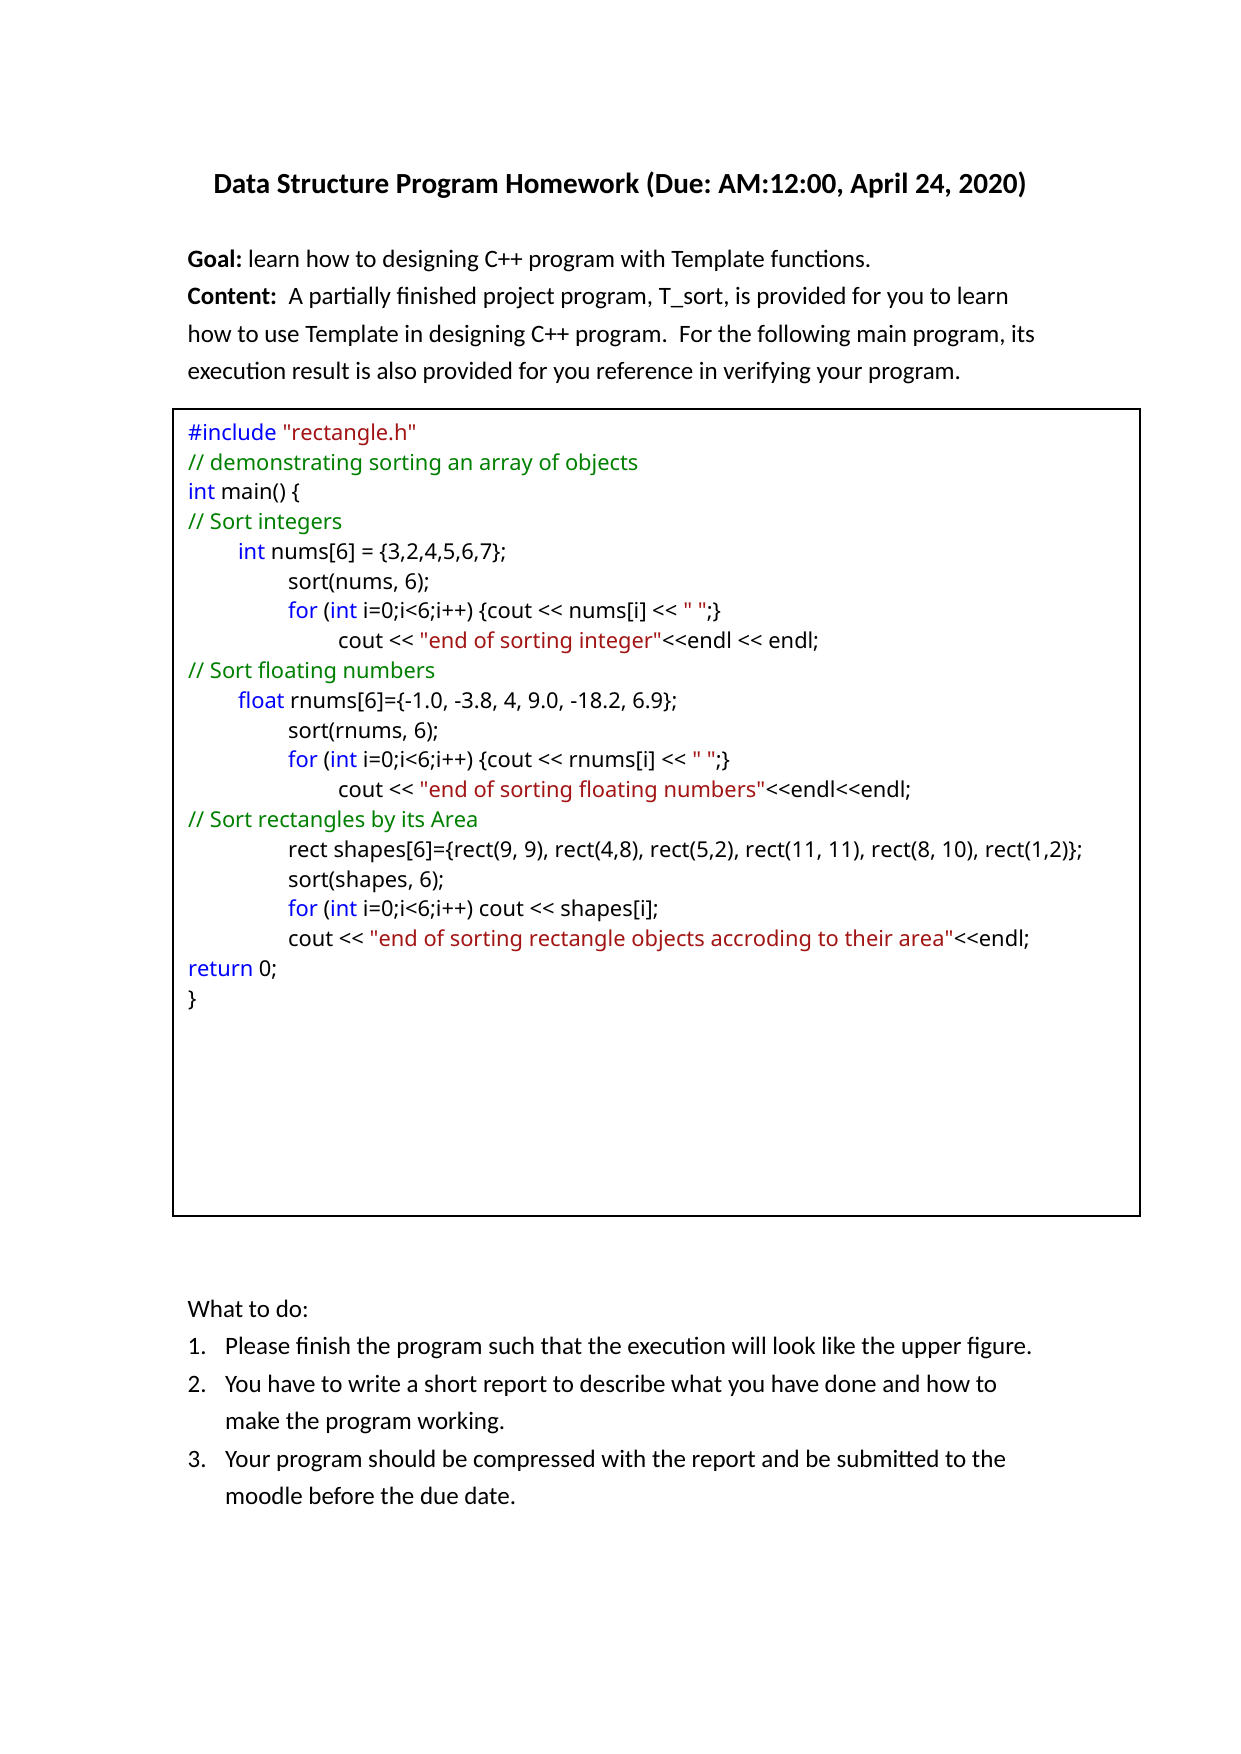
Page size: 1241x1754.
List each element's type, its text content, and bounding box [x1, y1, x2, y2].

text Data Structure Program Homework (Due: AM:12:00, April 24, 2020) [187, 164, 1053, 202]
list Your program should be compressed with the report and be submitted to the moodle before the due date. [187, 1439, 1053, 1514]
text Goal: learn how to designing C++ program with Template functions. [187, 202, 1053, 277]
list You have to write a short report to describe what you have done and how to make the program working. [187, 1364, 1053, 1439]
list Please finish the program such that the execution will look like the upper figure. [187, 1327, 1053, 1364]
text What to do: [187, 1289, 1053, 1327]
text Content: A partially finished project program, T_sort, is provided for you to learn how to use Template in designing C++ program. For the following main program, its execution result is also provided for you reference in verifying your program. [187, 277, 1053, 389]
